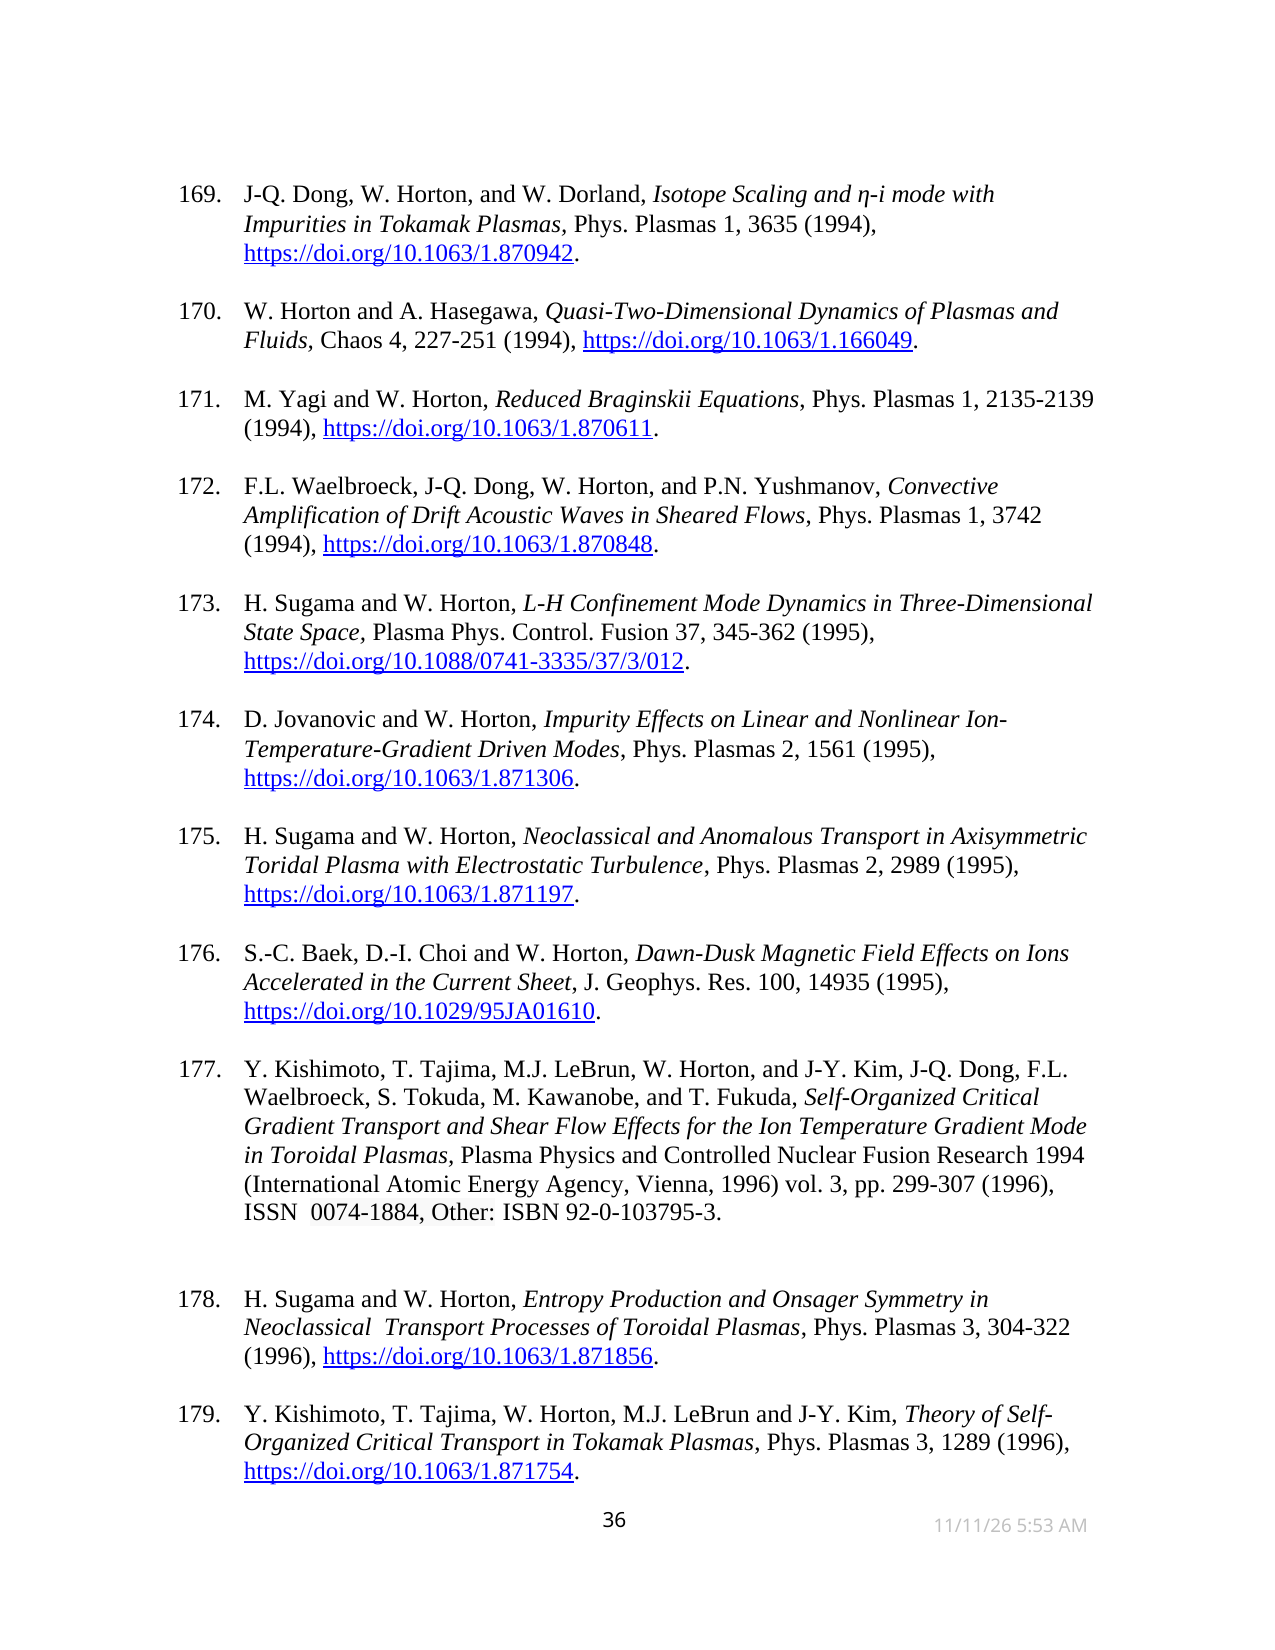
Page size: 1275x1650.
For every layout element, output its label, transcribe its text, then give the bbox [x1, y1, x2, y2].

list H. Sugama and W. Horton, L-H Confinement Mode Dynamics in Three-Dimensional State Space, Plasma Phys. Control. Fusion 37, 345-362 (1995), [177, 587, 1097, 646]
text ISSN 0074-1884, Other: ISBN 92-0-103795-3. [244, 1197, 1097, 1226]
list D. Jovanovic and W. Horton, Impurity Effects on Linear and Nonlinear Ion-Temperature-Gradient Driven Modes, Phys. Plasmas 2, 1561 (1995), https://doi.org/10.1063/1.871306. [177, 704, 1097, 792]
list H. Sugama and W. Horton, Entropy Production and Onsager Symmetry in Neoclassical Transport Processes of Toroidal Plasmas, Phys. Plasmas 3, 304-322 (1996), https://doi.org/10.1063/1.871856. [177, 1284, 1097, 1370]
text 169. J-Q. Dong, W. Horton, and W. Dorland, Isotope Scaling and η-i mode with Impurities in Tokamak Plasmas, Phys. Plasmas 1, 3635 (1994), https://doi.org/10.1063/1.870942. [178, 179, 1097, 267]
text 170. W. Horton and A. Hasegawa, Quasi-Two-Dimensional Dynamics of Plasmas and Fluids, Chaos 4, 227-251 (1994), https://doi.org/10.1063/1.166049. [178, 296, 1097, 354]
list S.-C. Baek, D.-I. Choi and W. Horton, Dawn-Dusk Magnetic Field Effects on Ions Accelerated in the Current Sheet, J. Geophys. Res. 100, 14935 (1995), https://doi.org/10.1029/95JA01610. [177, 937, 1097, 1025]
list F.L. Waelbroeck, J-Q. Dong, W. Horton, and P.N. Yushmanov, Convective Amplification of Drift Acoustic Waves in Sheared Flows, Phys. Plasmas 1, 3742 (1994), https://doi.org/10.1063/1.870848. [177, 471, 1097, 558]
list H. Sugama and W. Horton, Neoclassical and Anomalous Transport in Axisymmetric Toridal Plasma with Electrostatic Turbulence, Phys. Plasmas 2, 2989 (1995), https://doi.org/10.1063/1.871197. [177, 821, 1097, 908]
text https://doi.org/10.1088/0741-3335/37/3/012. [244, 646, 1097, 675]
list Y. Kishimoto, T. Tajima, W. Horton, M.J. LeBrun and J-Y. Kim, Theory of Self-Organized Critical Transport in Tokamak Plasmas, Phys. Plasmas 3, 1289 (1996), https://doi.org/10.1063/1.871754. [177, 1399, 1097, 1485]
list Y. Kishimoto, T. Tajima, M.J. LeBrun, W. Horton, and J-Y. Kim, J-Q. Dong, F.L. Waelbroeck, S. Tokuda, M. Kawanobe, and T. Fukuda, Self-Organized Critical Gradient Transport and Shear Flow Effects for the Ion Temperature Gradient Mode in Toroidal Plasmas, Plasma Physics and Controlled Nuclear Fusion Research 1994 (International Atomic Energy Agency, Vienna, 1996) vol. 3, pp. 299-307 (1996), [178, 1054, 1097, 1197]
list M. Yagi and W. Horton, Reduced Braginskii Equations, Phys. Plasmas 1, 2135-2139 (1994), https://doi.org/10.1063/1.870611. [177, 383, 1097, 442]
